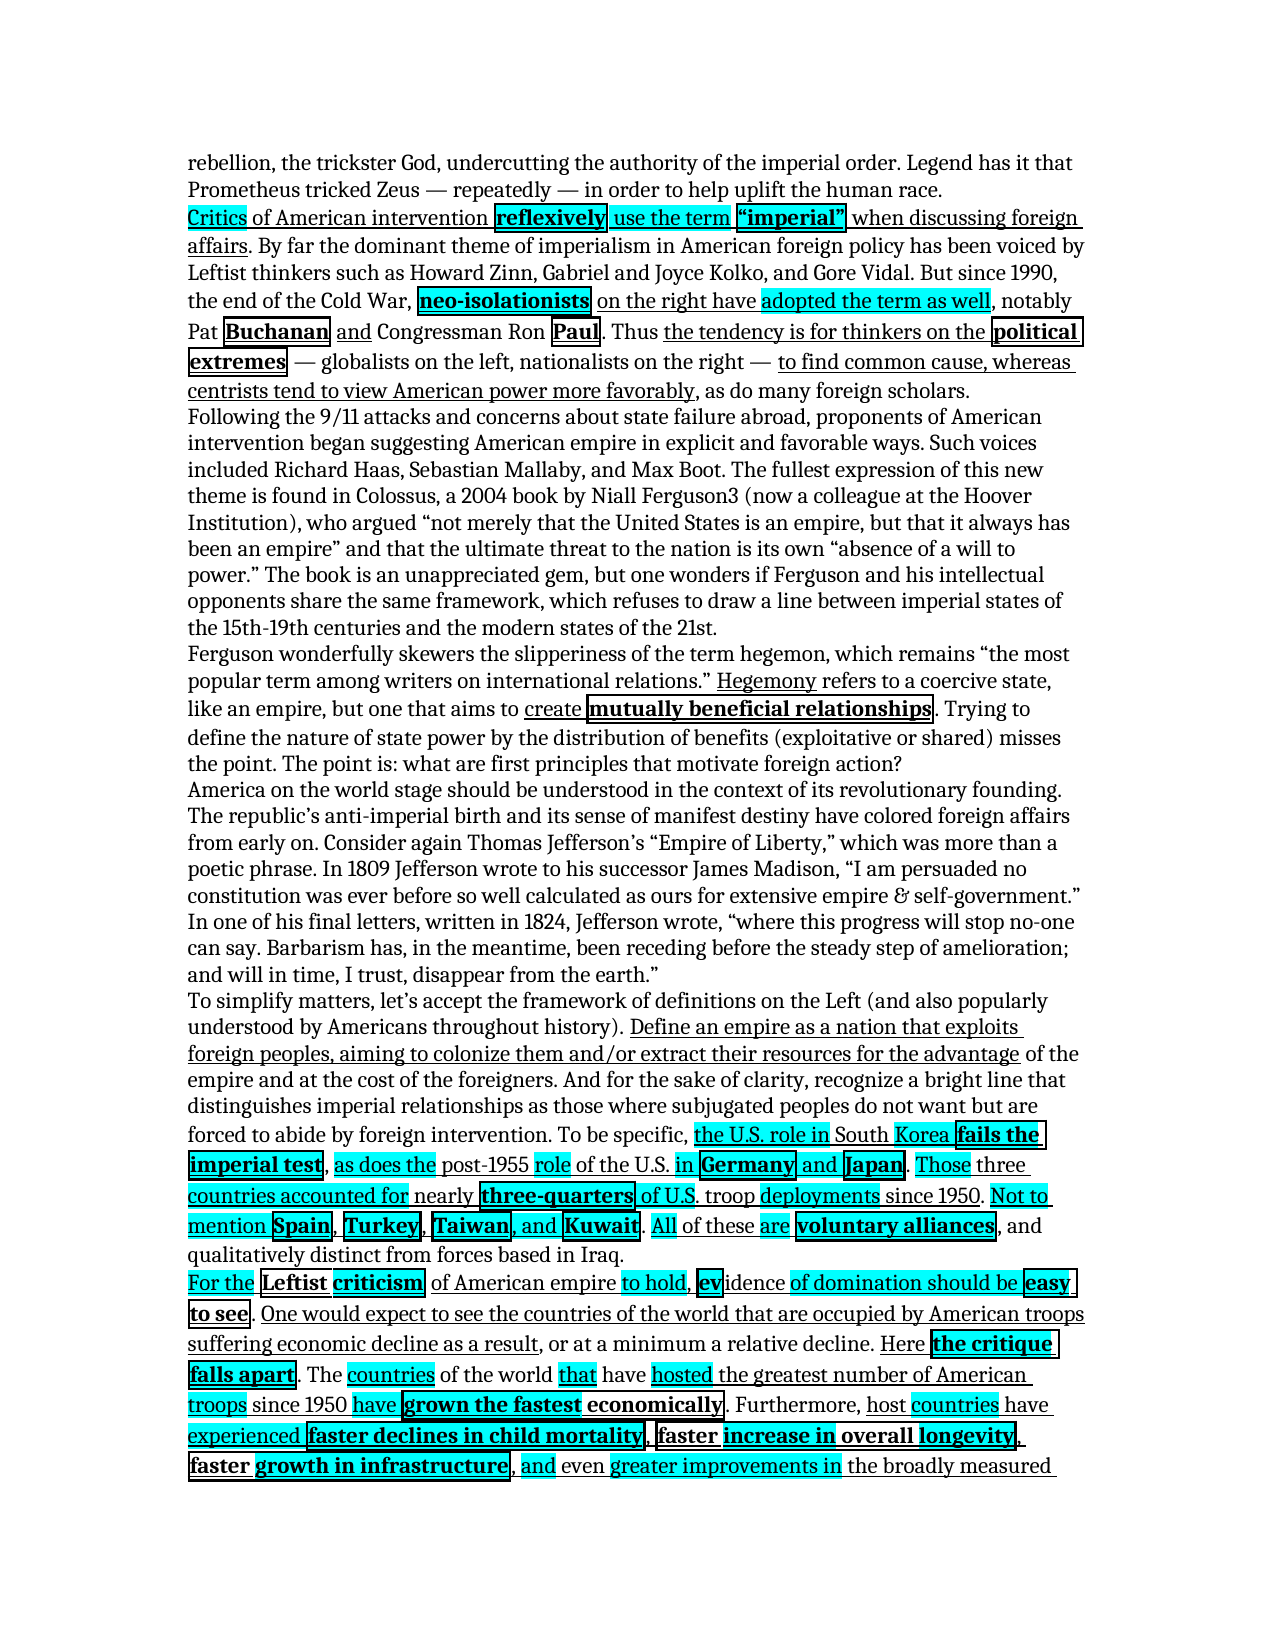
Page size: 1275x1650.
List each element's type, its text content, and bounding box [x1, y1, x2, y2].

text To simplify matters, let’s accept the framework of definitions on the Left (and also popularly understood by Americans throughout history). Define an empire as a nation that exploits foreign peoples, aiming to colonize them and/or extract their resources for the advantage of the empire and at the cost of the foreigners. And for the sake of clarity, recognize a bright line that distinguishes imperial relationships as those where subjugated peoples do not want but are forced to abide by foreign intervention. To be specific, the U.S. role in South Korea fails the imperial test, as does the post-1955 role of the U.S. in Germany and Japan. Those three countries accounted for nearly three-quarters of U.S. troop deployments since 1950. Not to mention Spain, Turkey, Taiwan, and Kuwait. All of these are voluntary alliances, and qualitatively distinct from forces based in Iraq. [187, 988, 1087, 1268]
text Critics of American intervention reflexively use the term “imperial” when discussing foreign affairs. By far the dominant theme of imperialism in American foreign policy has been voiced by Leftist thinkers such as Howard Zinn, Gabriel and Joyce Kolko, and Gore Vidal. But since 1990, the end of the Cold War, neo-isolationists on the right have adopted the term as well, notably Pat Buchanan and Congressman Ron Paul. Thus the tendency is for thinkers on the political extremes — globalists on the left, nationalists on the right — to find common cause, whereas centrists tend to view American power more favorably, as do many foreign scholars. [187, 203, 1087, 404]
text Following the 9/11 attacks and concerns about state failure abroad, proponents of American intervention began suggesting American empire in explicit and favorable ways. Such voices included Richard Haas, Sebastian Mallaby, and Max Boot. The fullest expression of this new theme is found in Colossus, a 2004 book by Niall Ferguson3 (now a colleague at the Hoover Institution), who argued “not merely that the United States is an empire, but that it always has been an empire” and that the ultimate threat to the nation is its own “absence of a will to power.” The book is an unappreciated gem, but one wonders if Ferguson and his intellectual opponents share the same framework, which refuses to draw a line between imperial states of the 15th-19th centuries and the modern states of the 21st. [187, 404, 1087, 641]
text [187, 150, 1087, 203]
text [187, 1268, 1087, 1482]
text America on the world stage should be understood in the context of its revolutionary founding. The republic’s anti-imperial birth and its sense of manifest destiny have colored foreign affairs from early on. Consider again Thomas Jefferson’s “Empire of Liberty,” which was more than a poetic phrase. In 1809 Jefferson wrote to his successor James Madison, “I am persuaded no constitution was ever before so well calculated as ours for extensive empire & self-government.” In one of his final letters, written in 1824, Jefferson wrote, “where this progress will stop no-one can say. Barbarism has, in the meantime, been receding before the steady step of amelioration; and will in time, I trust, disappear from the earth.” [187, 777, 1087, 988]
text Ferguson wonderfully skewers the slipperiness of the term hegemon, which remains “the most popular term among writers on international relations.” Hegemony refers to a coercive state, like an empire, but one that aims to create mutually beneficial relationships. Trying to define the nature of state power by the distribution of benefits (exploitative or shared) misses the point. The point is: what are first principles that motivate foreign action? [187, 641, 1087, 777]
